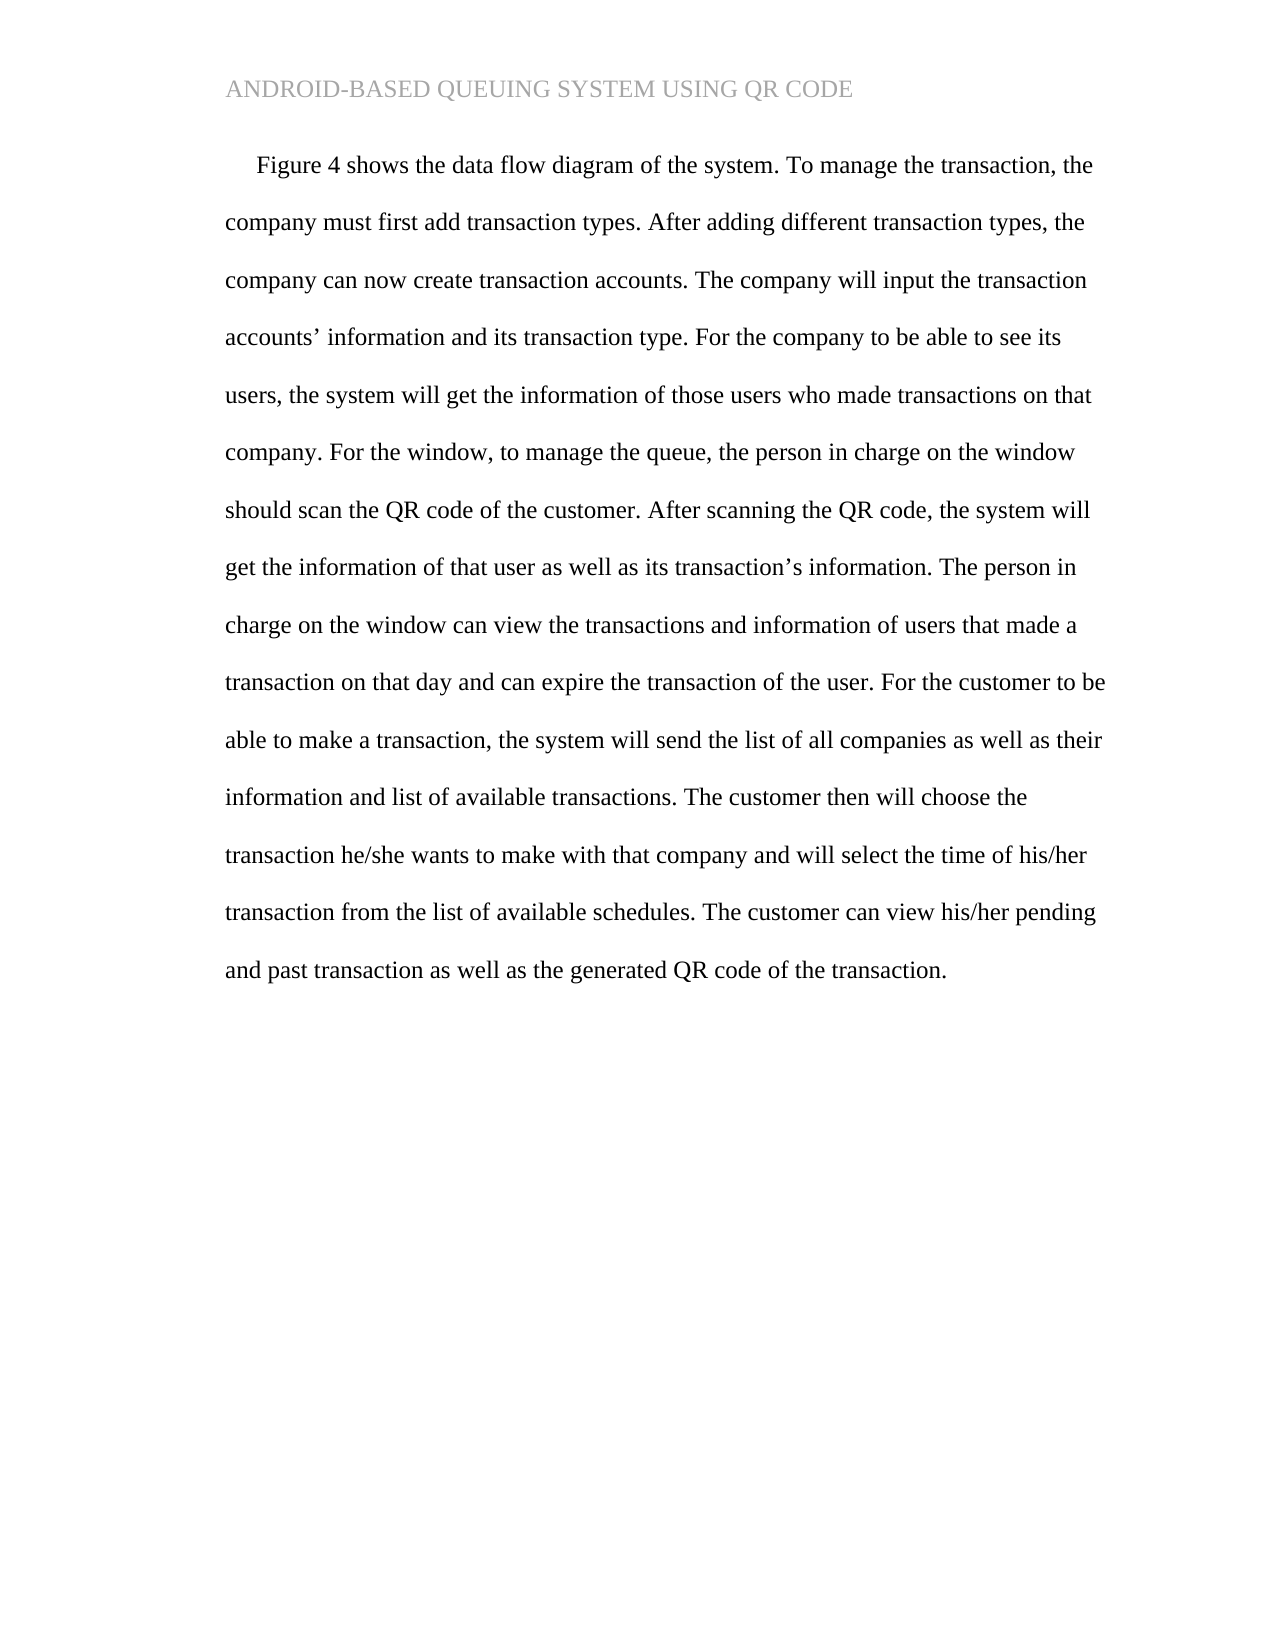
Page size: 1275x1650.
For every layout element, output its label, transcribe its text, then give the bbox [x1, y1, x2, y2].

text Figure 4 shows the data flow diagram of the system. To manage the transaction, the company must first add transaction types. After adding different transaction types, the company can now create transaction accounts. The company will input the transaction accounts’ information and its transaction type. For the company to be able to see its users, the system will get the information of those users who made transactions on that company. For the window, to manage the queue, the person in charge on the window should scan the QR code of the customer. After scanning the QR code, the system will get the information of that user as well as its transaction’s information. The person in charge on the window can view the transactions and information of users that made a transaction on that day and can expire the transaction of the user. For the customer to be able to make a transaction, the system will send the list of all companies as well as their information and list of available transactions. The customer then will choose the transaction he/she wants to make with that company and will select the time of his/her transaction from the list of available schedules. The customer can view his/her pending and past transaction as well as the generated QR code of the transaction. [225, 150, 1125, 984]
